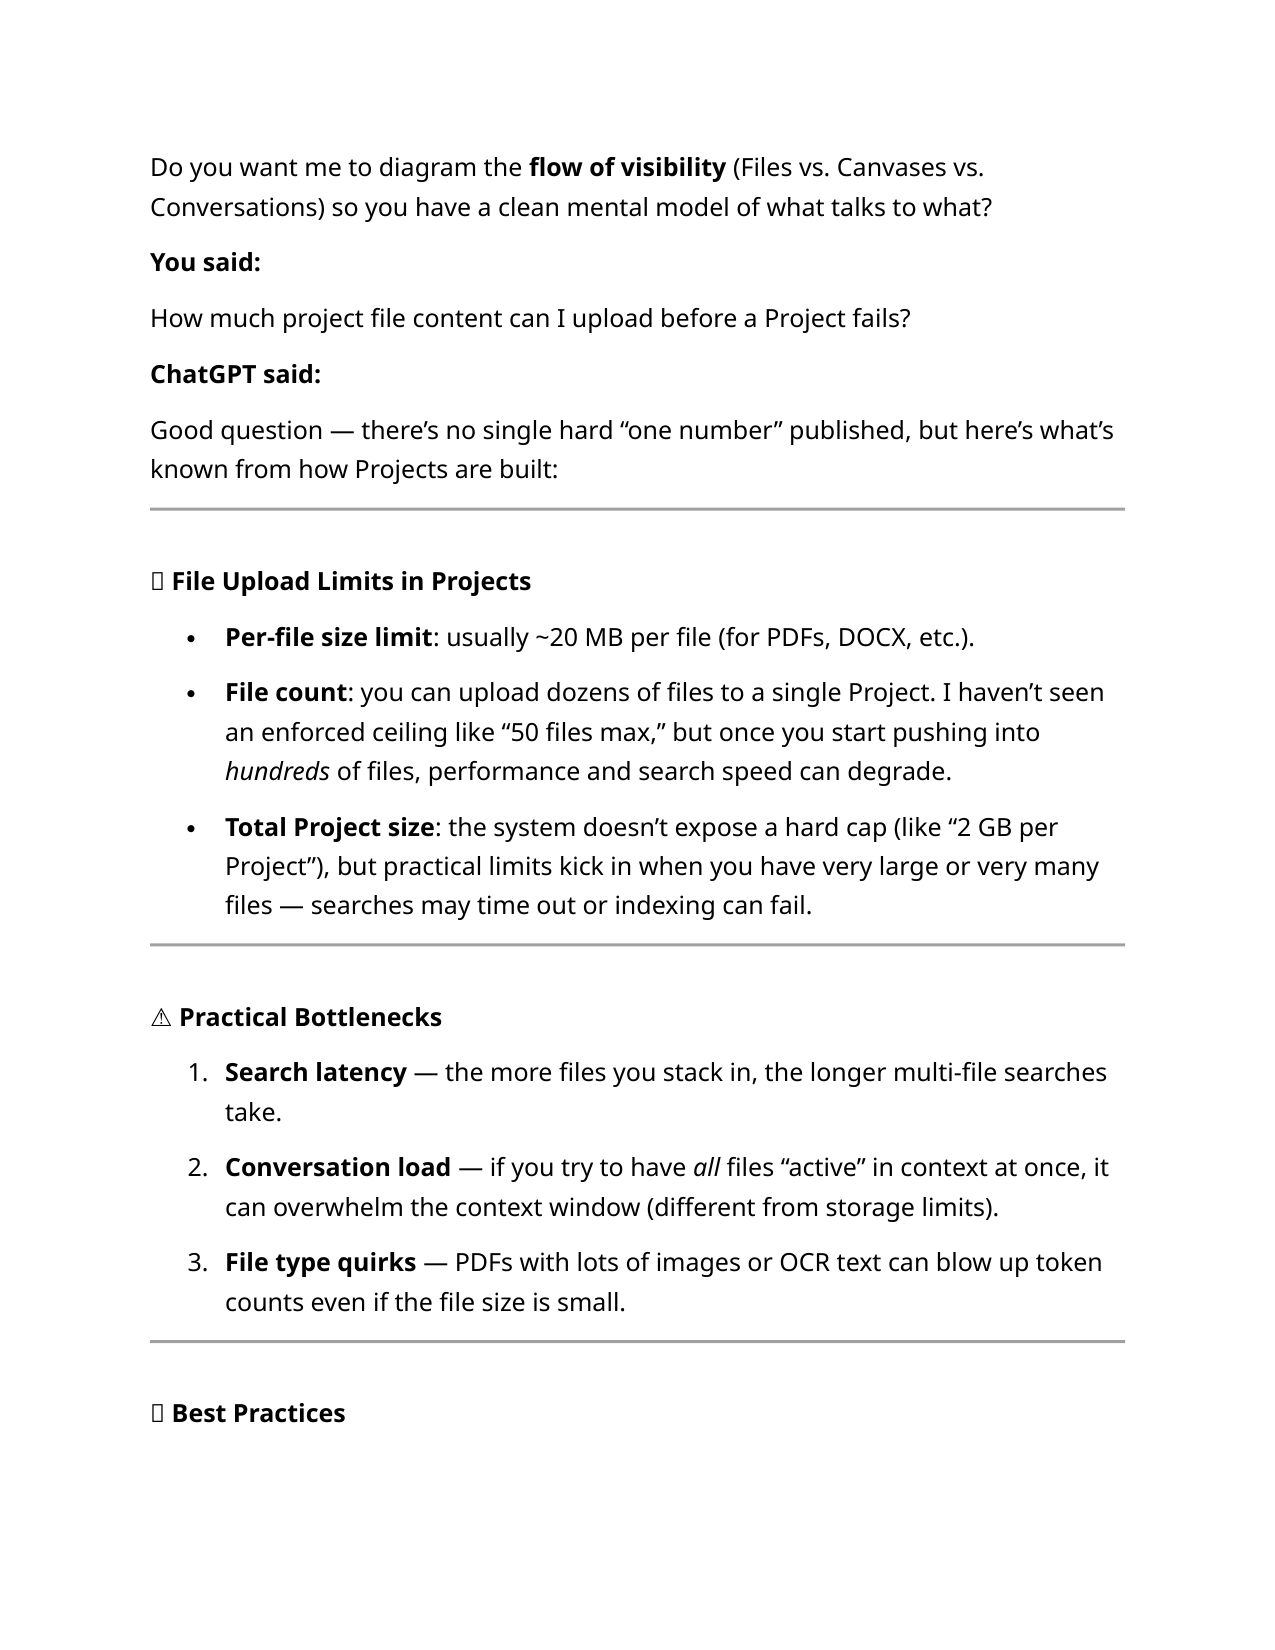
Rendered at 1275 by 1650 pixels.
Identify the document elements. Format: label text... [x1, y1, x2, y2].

text ⚠️ Practical Bottlenecks [150, 999, 1125, 1033]
text ChatGPT said: [150, 357, 1125, 391]
text Good question — there’s no single hard “one number” published, but here’s what’s known from how Projects are built: [150, 412, 1125, 486]
text How much project file content can I upload before a Project fails? [150, 301, 1125, 335]
list Conversation load — if you try to have all files “active” in context at once, it can overwhelm the context window (different from storage limits). [187, 1150, 1125, 1223]
list Per-file size limit: usually ~20 MB per file (for PDFs, DOCX, etc.). [187, 619, 1125, 653]
text You said: [150, 245, 1125, 279]
list File count: you can upload dozens of files to a single Project. I haven’t seen an enforced ceiling like “50 files max,” but once you start pushing into hundreds of files, performance and search speed can degrade. [187, 675, 1125, 787]
list Total Project size: the system doesn’t expose a hard cap (like “2 GB per Project”), but practical limits kick in when you have very large or very many files — searches may time out or indexing can fail. [187, 809, 1125, 922]
text 📂 File Upload Limits in Projects [150, 563, 1125, 597]
text Do you want me to diagram the flow of visibility (Files vs. Canvases vs. Conversations) so you have a clean mental model of what talks to what? [150, 150, 1125, 223]
list File type quirks — PDFs with lots of images or OCR text can blow up token counts even if the file size is small. [187, 1245, 1125, 1318]
text ✅ Best Practices [150, 1396, 1125, 1430]
list Search latency — the more files you stack in, the longer multi-file searches take. [187, 1055, 1125, 1128]
